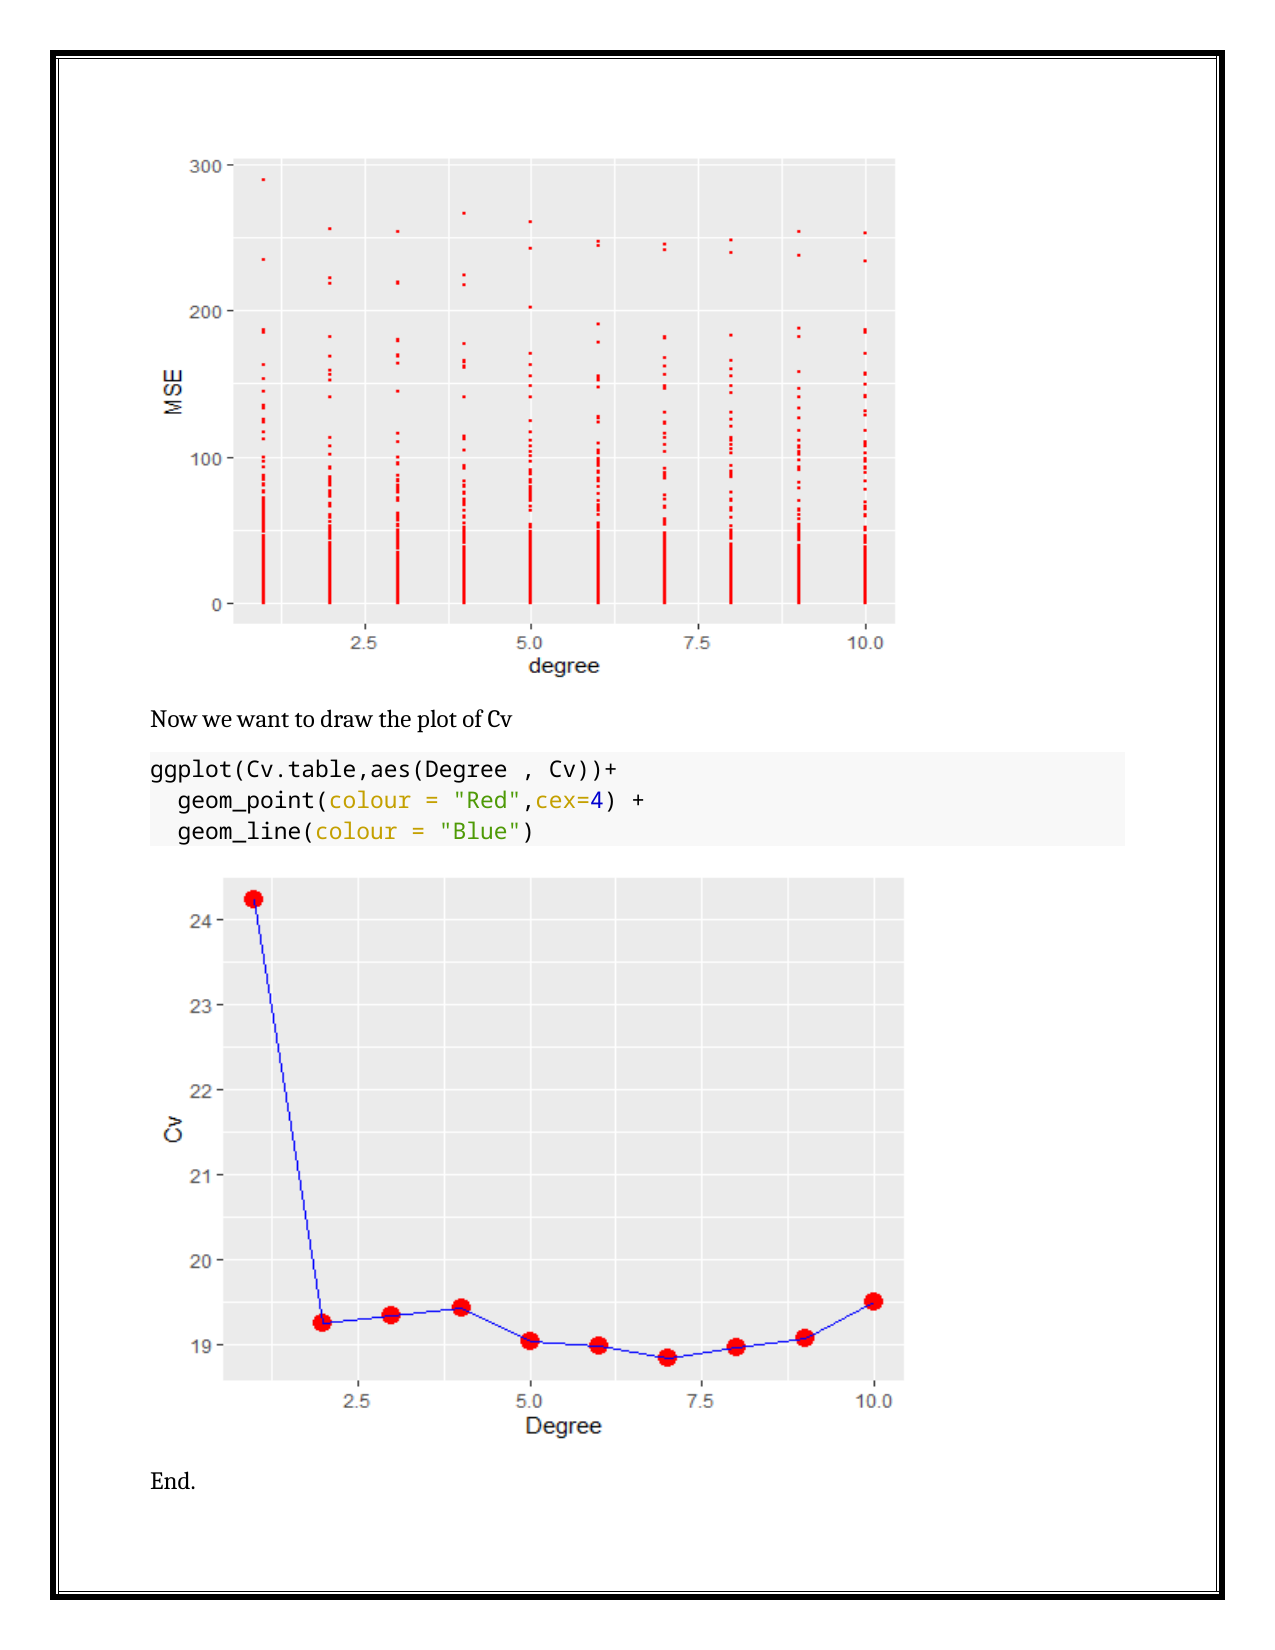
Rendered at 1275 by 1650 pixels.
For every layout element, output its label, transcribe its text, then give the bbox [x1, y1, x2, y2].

text Now we want to draw the plot of Cv [150, 705, 1125, 734]
text End. [150, 1467, 1125, 1496]
text ggplot(Cv.table,aes(Degree , Cv))+ geom_point(colour = "Red",cex=4) + geom_line(colour = "Blue") [150, 752, 1125, 846]
picture [150, 867, 917, 1449]
picture [150, 150, 908, 687]
